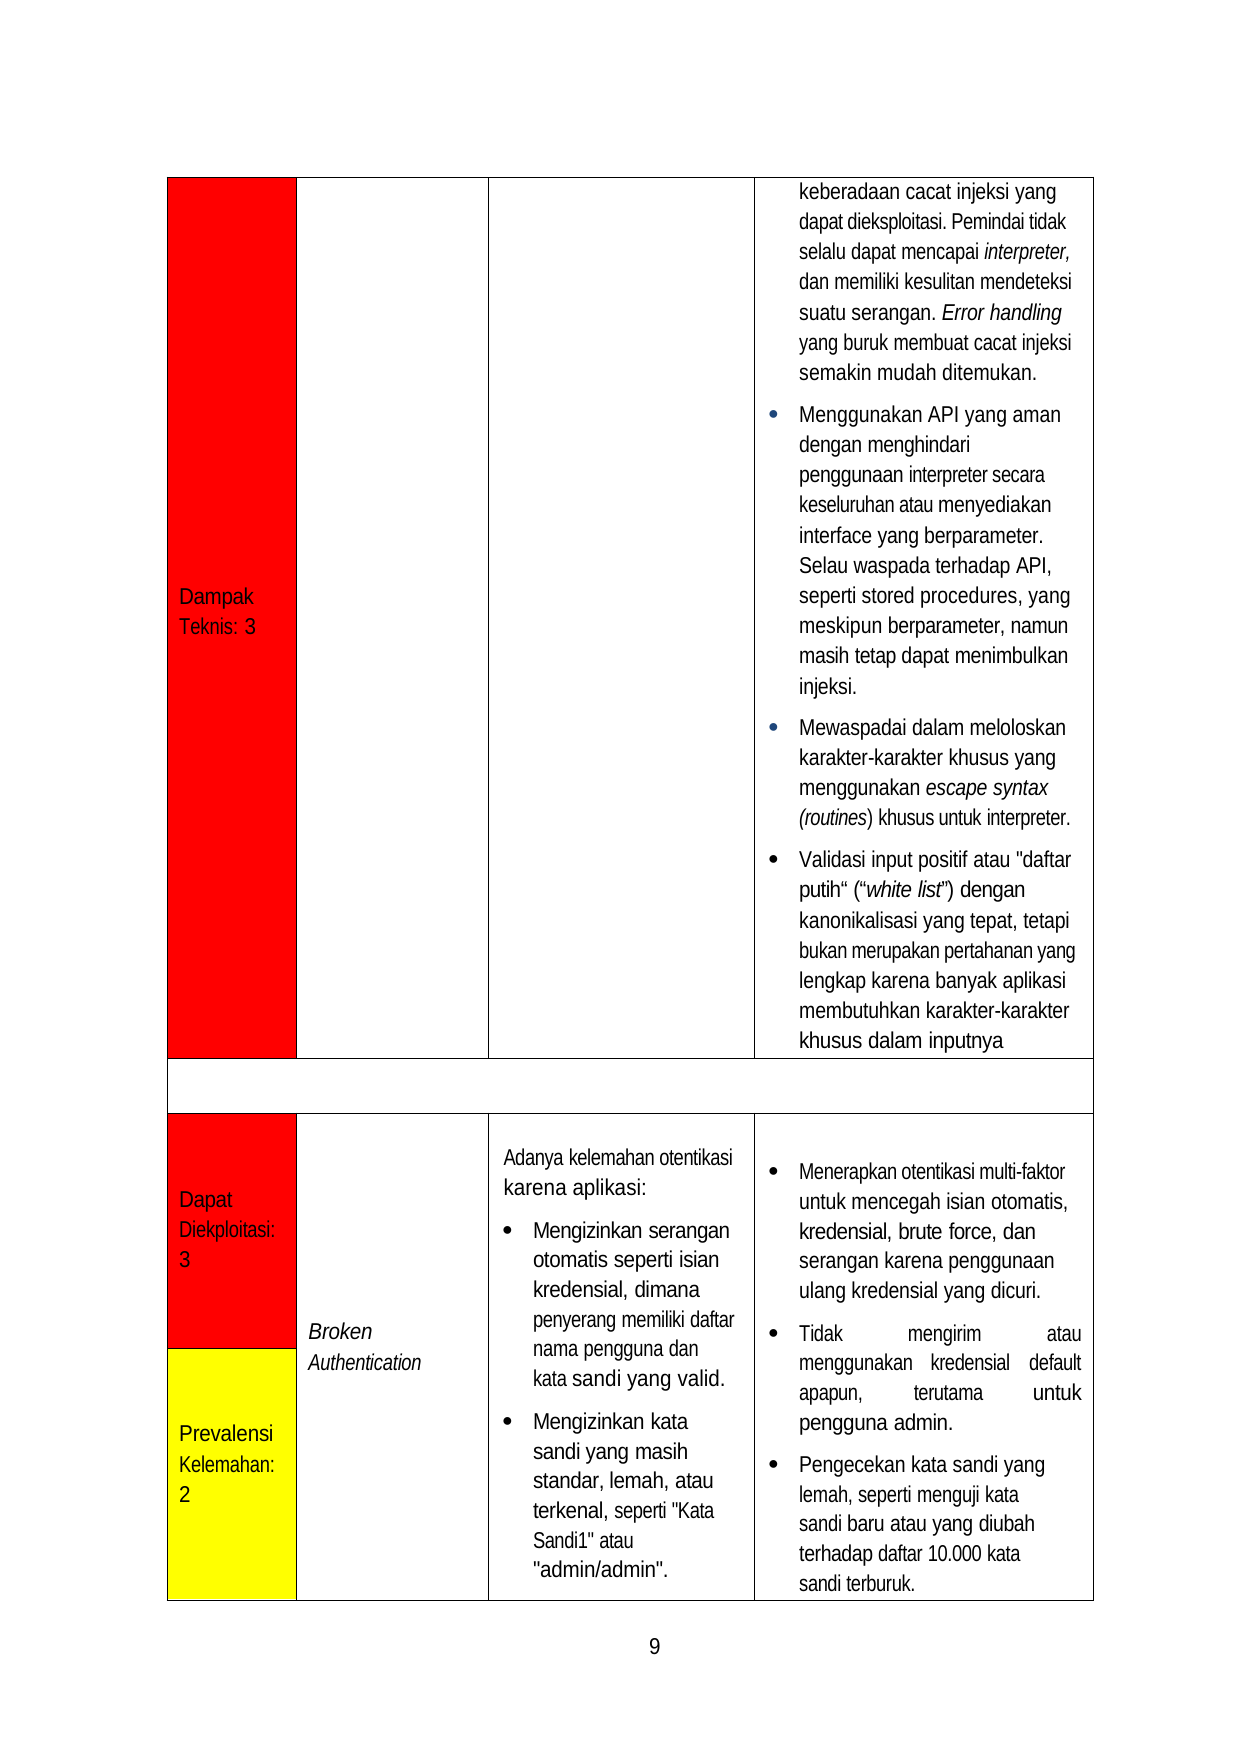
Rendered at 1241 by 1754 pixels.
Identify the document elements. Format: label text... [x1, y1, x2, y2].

table_cell Dapat Diekploitasi: 3 [168, 1114, 296, 1348]
table_cell Adanya kelemahan otentikasi karena aplikasi: Mengizinkan serangan otomatis seperti isian kredensial, dimana penyerang memiliki daftar nama pengguna dan kata sandi yang valid. Mengizinkan kata sandi yang masih standar, lemah, atau terkenal, seperti "Kata Sandi1" atau "admin/admin". [489, 1114, 754, 1599]
table_cell Prevalensi Kelemahan: 2 [168, 1349, 296, 1599]
table_header [489, 178, 754, 1058]
table_header Dampak Teknis: 3 [168, 178, 296, 1058]
table_header [297, 178, 488, 1058]
table_cell [168, 1059, 1093, 1112]
table_cell Broken Authentication [297, 1114, 488, 1599]
table_cell Menerapkan otentikasi multi-faktor untuk mencegah isian otomatis, kredensial, brute force, dan serangan karena penggunaan ulang kredensial yang dicuri. Tidak mengirim atau menggunakan kredensial default apapun, terutama untuk pengguna admin. Pengecekan kata sandi yang lemah, seperti menguji kata sandi baru atau yang diubah terhadap daftar 10.000 kata sandi terburuk. [755, 1114, 1093, 1599]
table_header keberadaan cacat injeksi yang dapat dieksploitasi. Pemindai tidak selalu dapat mencapai interpreter, dan memiliki kesulitan mendeteksi suatu serangan. Error handling yang buruk membuat cacat injeksi semakin mudah ditemukan. Menggunakan API yang aman dengan menghindari penggunaan interpreter secara keseluruhan atau menyediakan interface yang berparameter. Selau waspada terhadap API, seperti stored procedures, yang meskipun berparameter, namun masih tetap dapat menimbulkan injeksi. Mewaspadai dalam meloloskan karakter-karakter khusus yang menggunakan escape syntax (routines) khusus untuk interpreter. Validasi input positif atau "daftar putih“ (“white list”) dengan kanonikalisasi yang tepat, tetapi bukan merupakan pertahanan yang lengkap karena banyak aplikasi membutuhkan karakter-karakter khusus dalam inputnya [755, 178, 1093, 1058]
